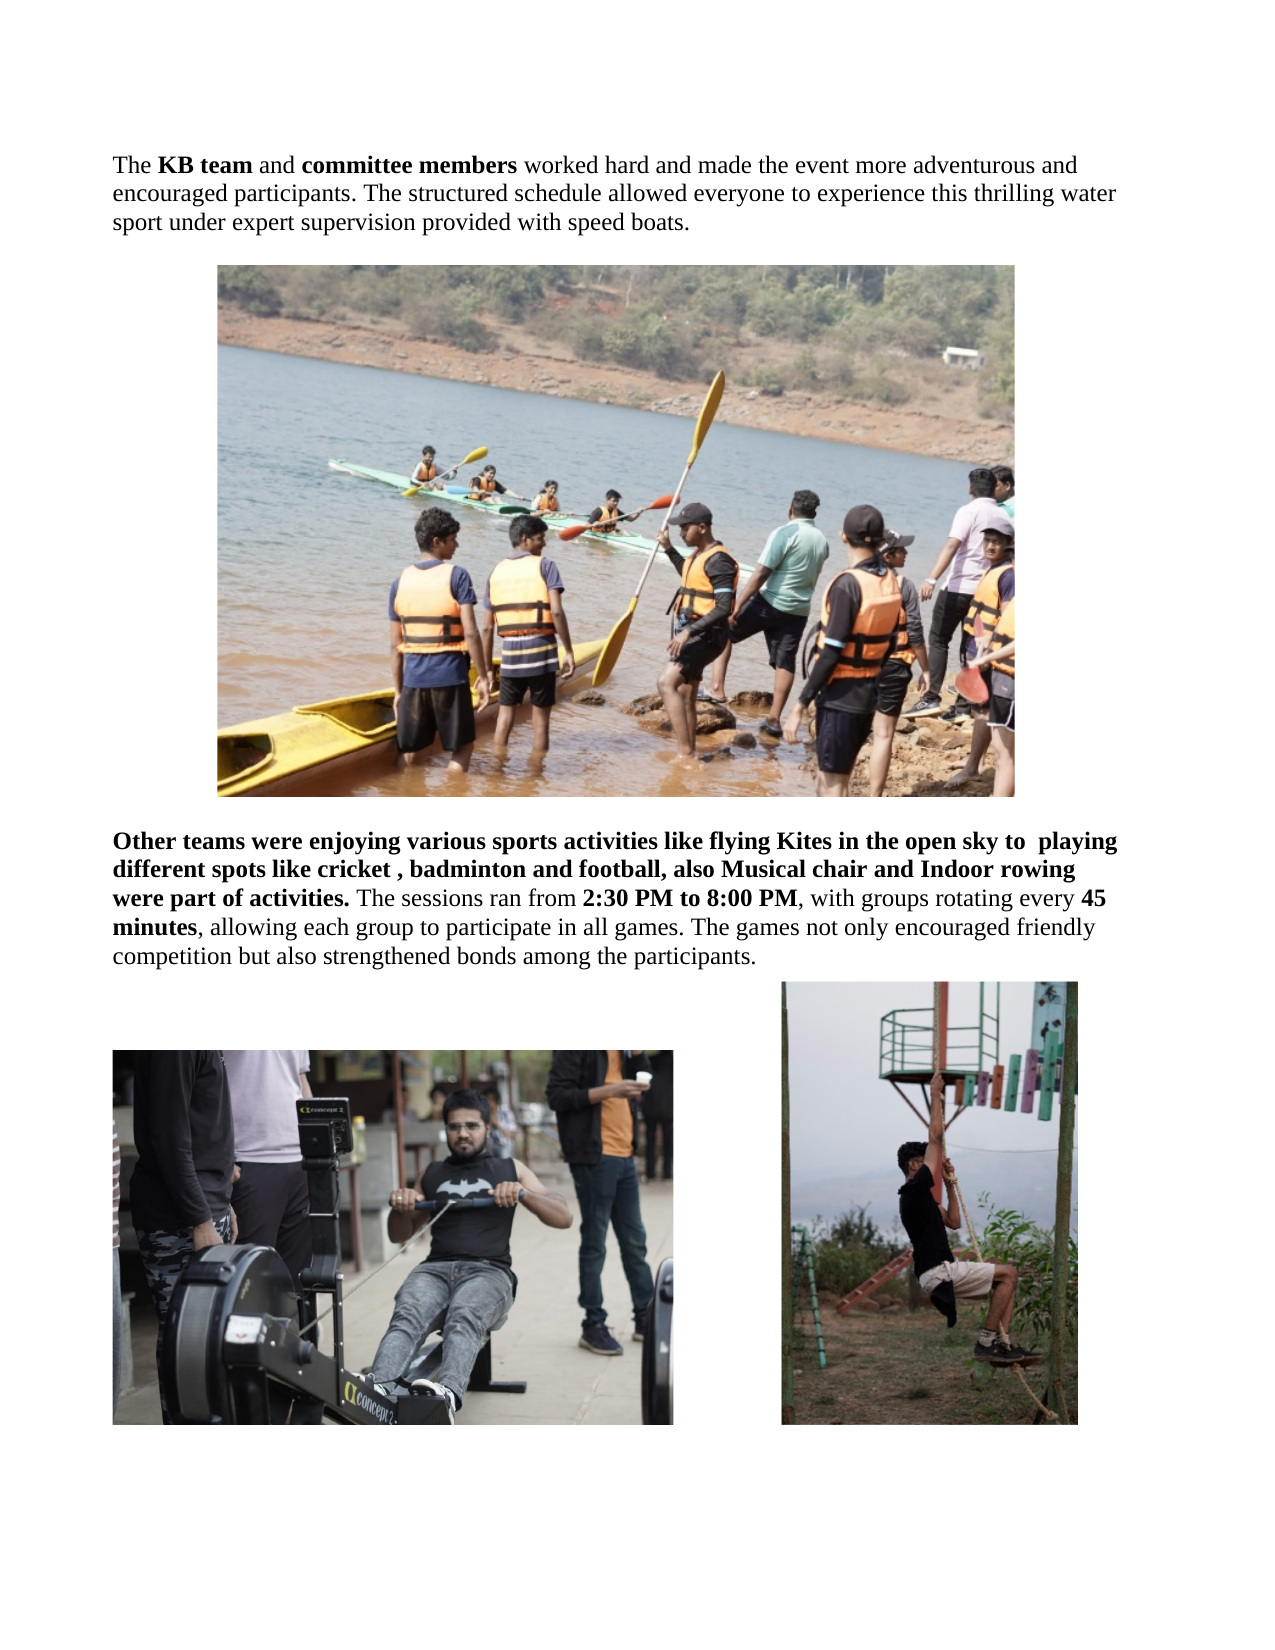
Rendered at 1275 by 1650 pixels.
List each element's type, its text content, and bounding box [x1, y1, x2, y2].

picture [112, 1050, 674, 1425]
picture [217, 265, 1015, 797]
text The KB team and committee members worked hard and made the event more adventurous and encouraged participants. The structured schedule allowed everyone to experience this thrilling water sport under expert supervision provided with speed boats. [112, 150, 1119, 236]
picture [782, 982, 1078, 1424]
